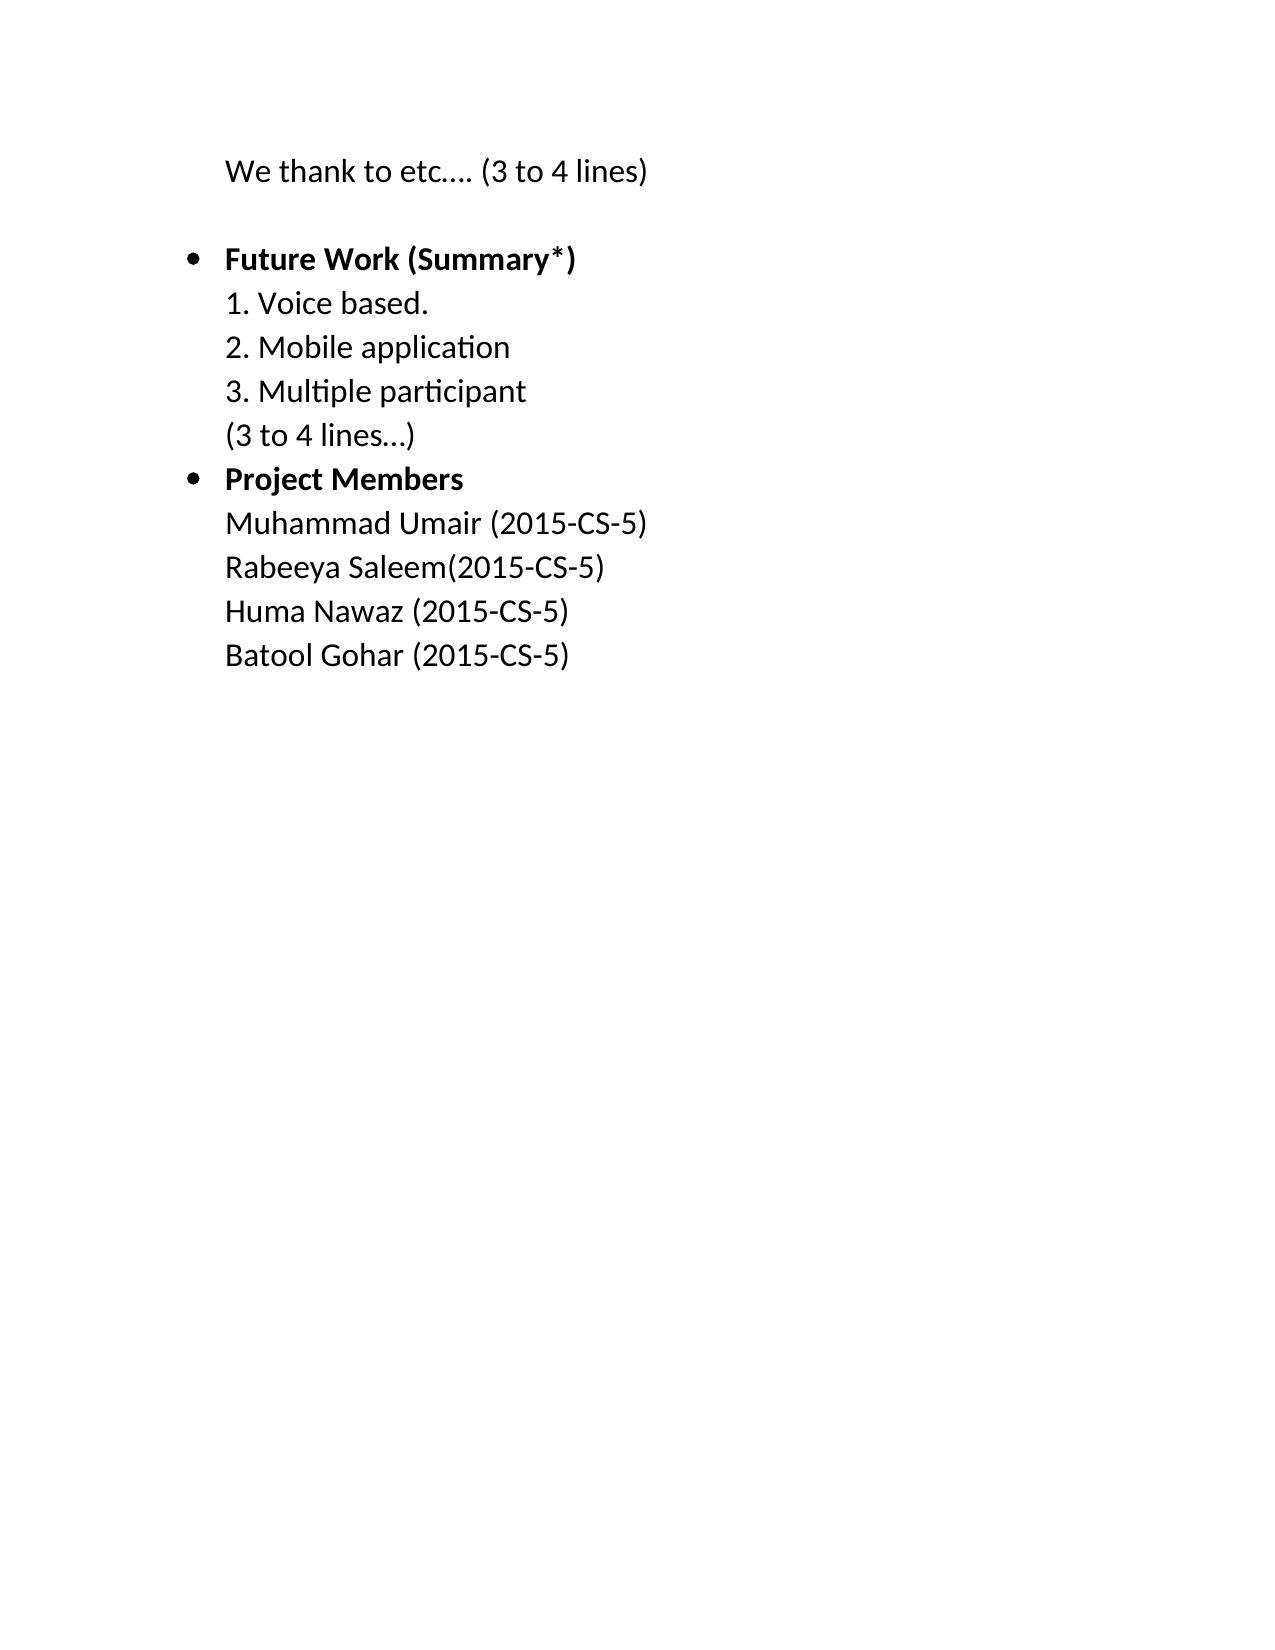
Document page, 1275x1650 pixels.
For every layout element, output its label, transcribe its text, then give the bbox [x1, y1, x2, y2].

list Rabeeya Saleem(2015-CS-5) [225, 546, 1125, 586]
list Project Members [187, 458, 1125, 498]
list 3. Multiple participant [225, 370, 1125, 411]
list Muhammad Umair (2015-CS-5) [225, 502, 1125, 542]
list (3 to 4 lines…) [225, 414, 1125, 454]
list Huma Nawaz (2015-CS-5) [225, 589, 1125, 630]
list Batool Gohar (2015-CS-5) [225, 633, 1125, 674]
list Future Work (Summary*) [187, 238, 1125, 279]
list 1. Voice based. [225, 282, 1125, 323]
list We thank to etc…. (3 to 4 lines) [225, 150, 1125, 191]
list 2. Mobile application [225, 326, 1125, 367]
